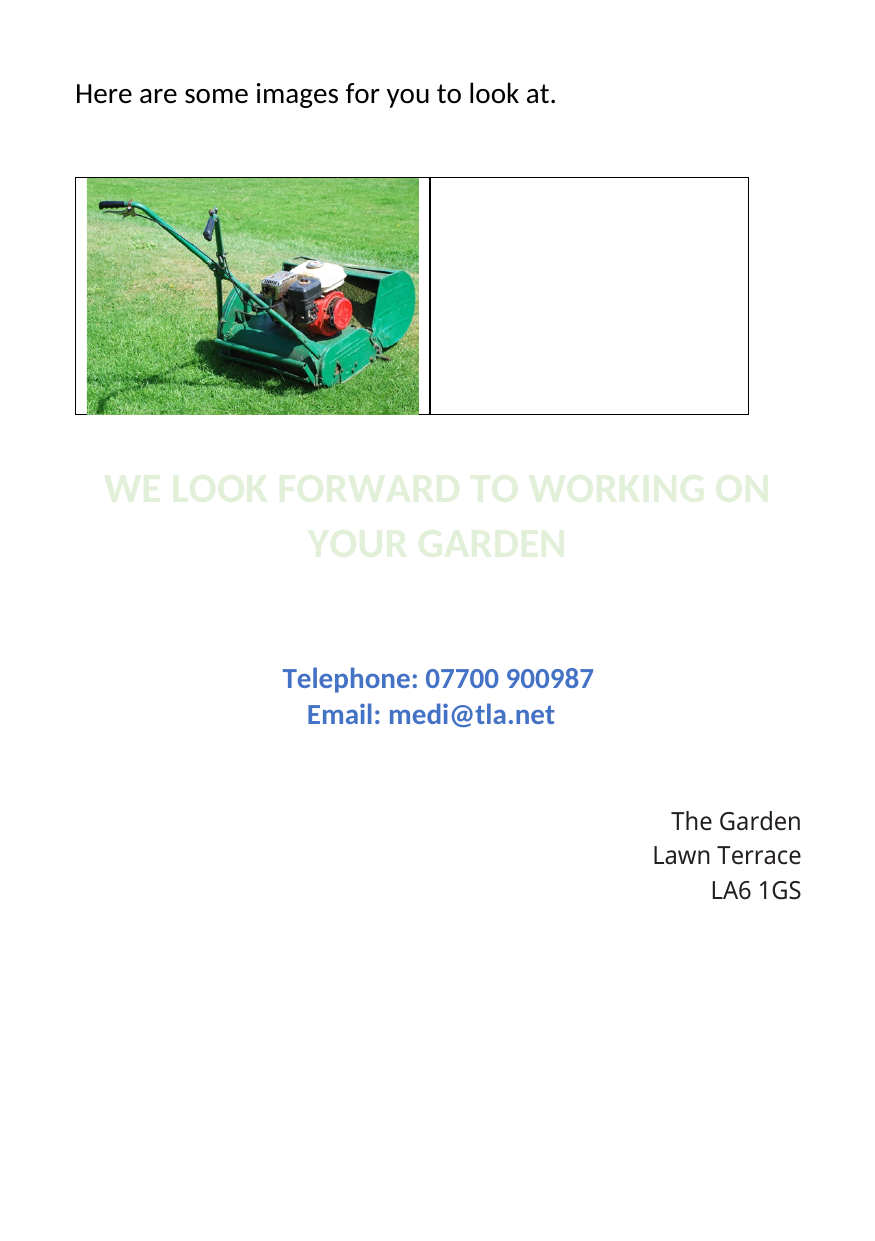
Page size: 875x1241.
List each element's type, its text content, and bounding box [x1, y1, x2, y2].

text LA6 1GS [75, 872, 802, 906]
picture [86, 178, 419, 415]
text The Garden [75, 804, 802, 838]
table_header [76, 178, 86, 414]
text Here are some images for you to look at. [75, 75, 799, 111]
text Email: medi@tla.net [75, 696, 787, 732]
table_header [431, 178, 748, 414]
text WE LOOK FORWARD TO WORKING ON YOUR GARDEN [75, 462, 799, 568]
text Telephone: 07700 900987 [75, 660, 802, 696]
text Lawn Terrace [75, 838, 802, 872]
table_header [419, 178, 429, 414]
